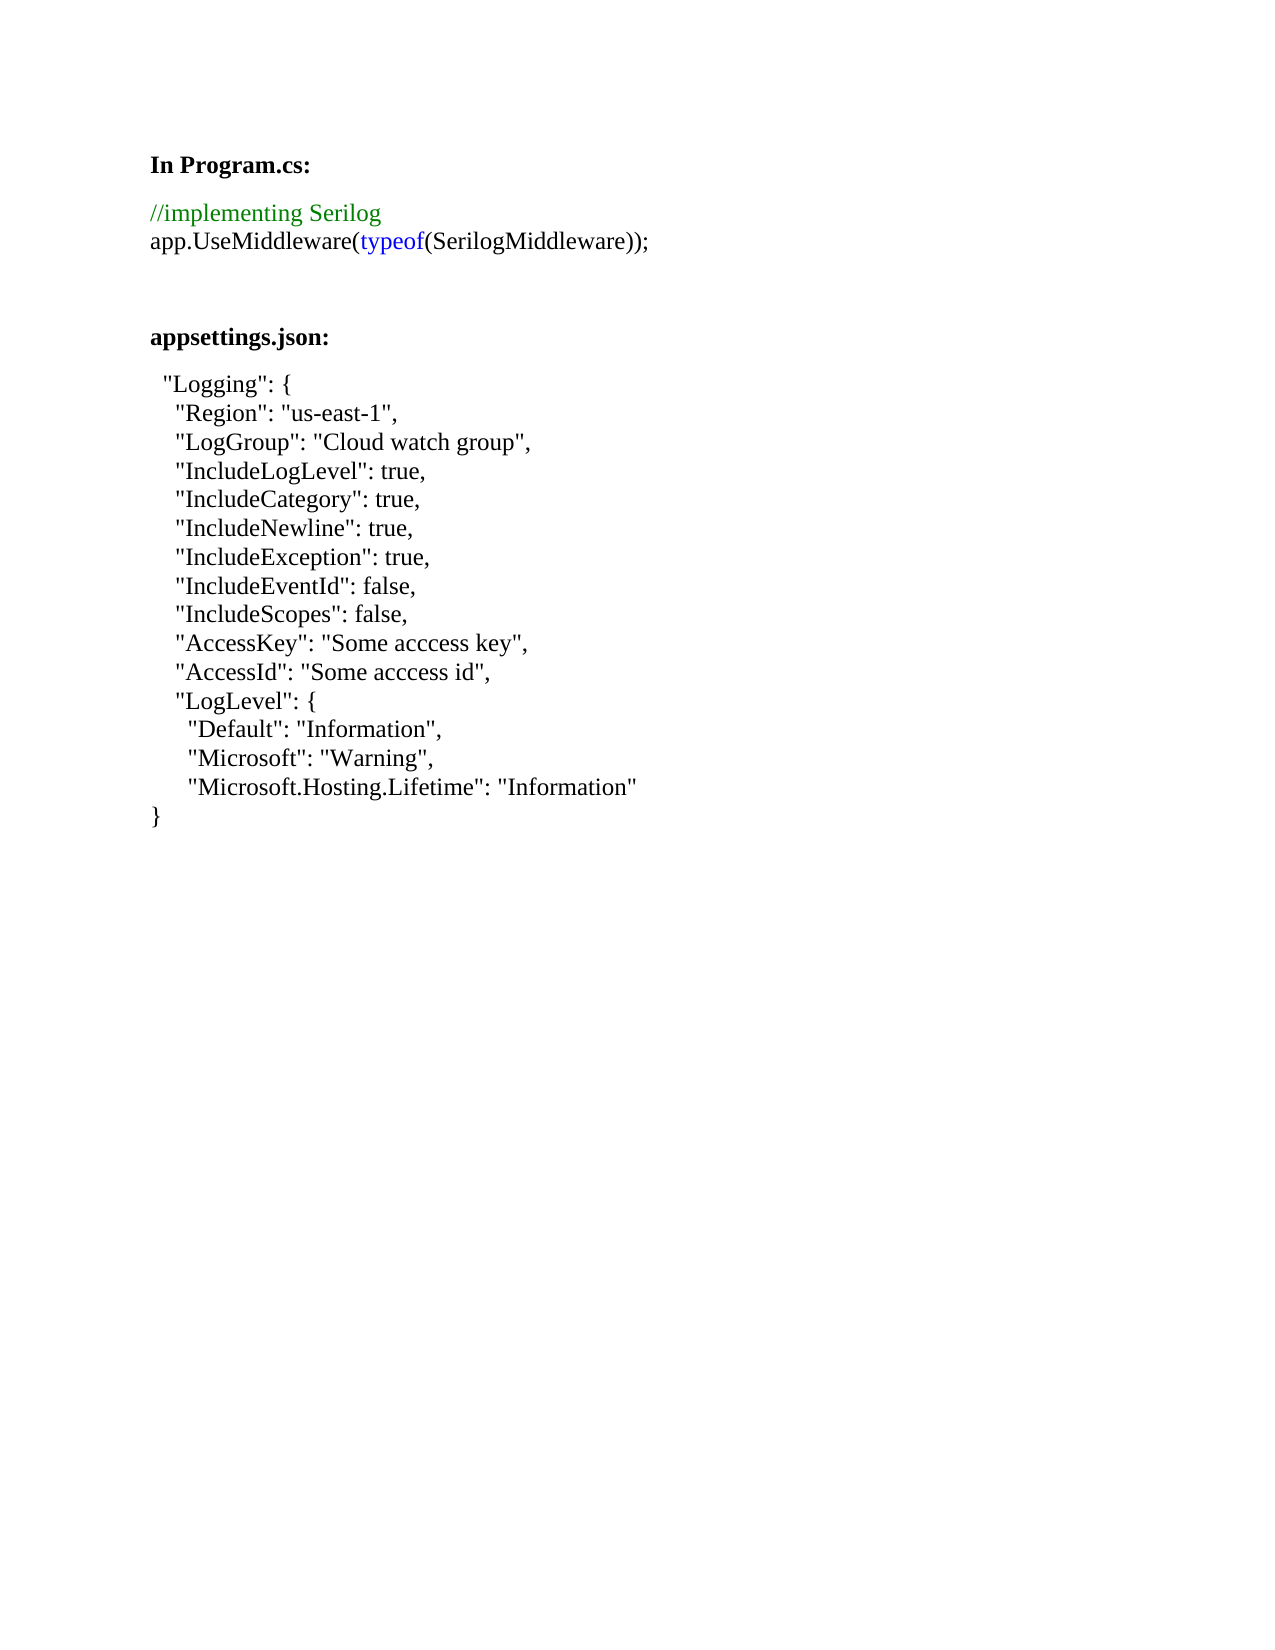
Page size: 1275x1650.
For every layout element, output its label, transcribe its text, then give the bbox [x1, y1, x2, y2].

text app.UseMiddleware(typeof(SerilogMiddleware)); [150, 226, 1125, 255]
text //implementing Serilog [150, 198, 1125, 226]
text "IncludeScopes": false, [150, 599, 1125, 628]
text In Program.cs: [150, 150, 1125, 179]
text "IncludeException": true, [150, 542, 1125, 571]
text "AccessId": "Some acccess id", [150, 657, 1125, 686]
text "AccessKey": "Some acccess key", [150, 628, 1125, 657]
text "IncludeNewline": true, [150, 513, 1125, 542]
text "Region": "us-east-1", [150, 398, 1125, 427]
text "LogLevel": { [150, 686, 1125, 714]
text "IncludeEventId": false, [150, 571, 1125, 599]
text "Microsoft.Hosting.Lifetime": "Information" [150, 772, 1125, 801]
text } [150, 801, 1125, 829]
text "Default": "Information", [150, 714, 1125, 743]
text "IncludeCategory": true, [150, 484, 1125, 513]
text appsettings.json: [150, 322, 1125, 351]
text "Microsoft": "Warning", [150, 743, 1125, 772]
text "Logging": { [150, 369, 1125, 398]
text "IncludeLogLevel": true, [150, 456, 1125, 484]
text "LogGroup": "Cloud watch group", [150, 427, 1125, 456]
